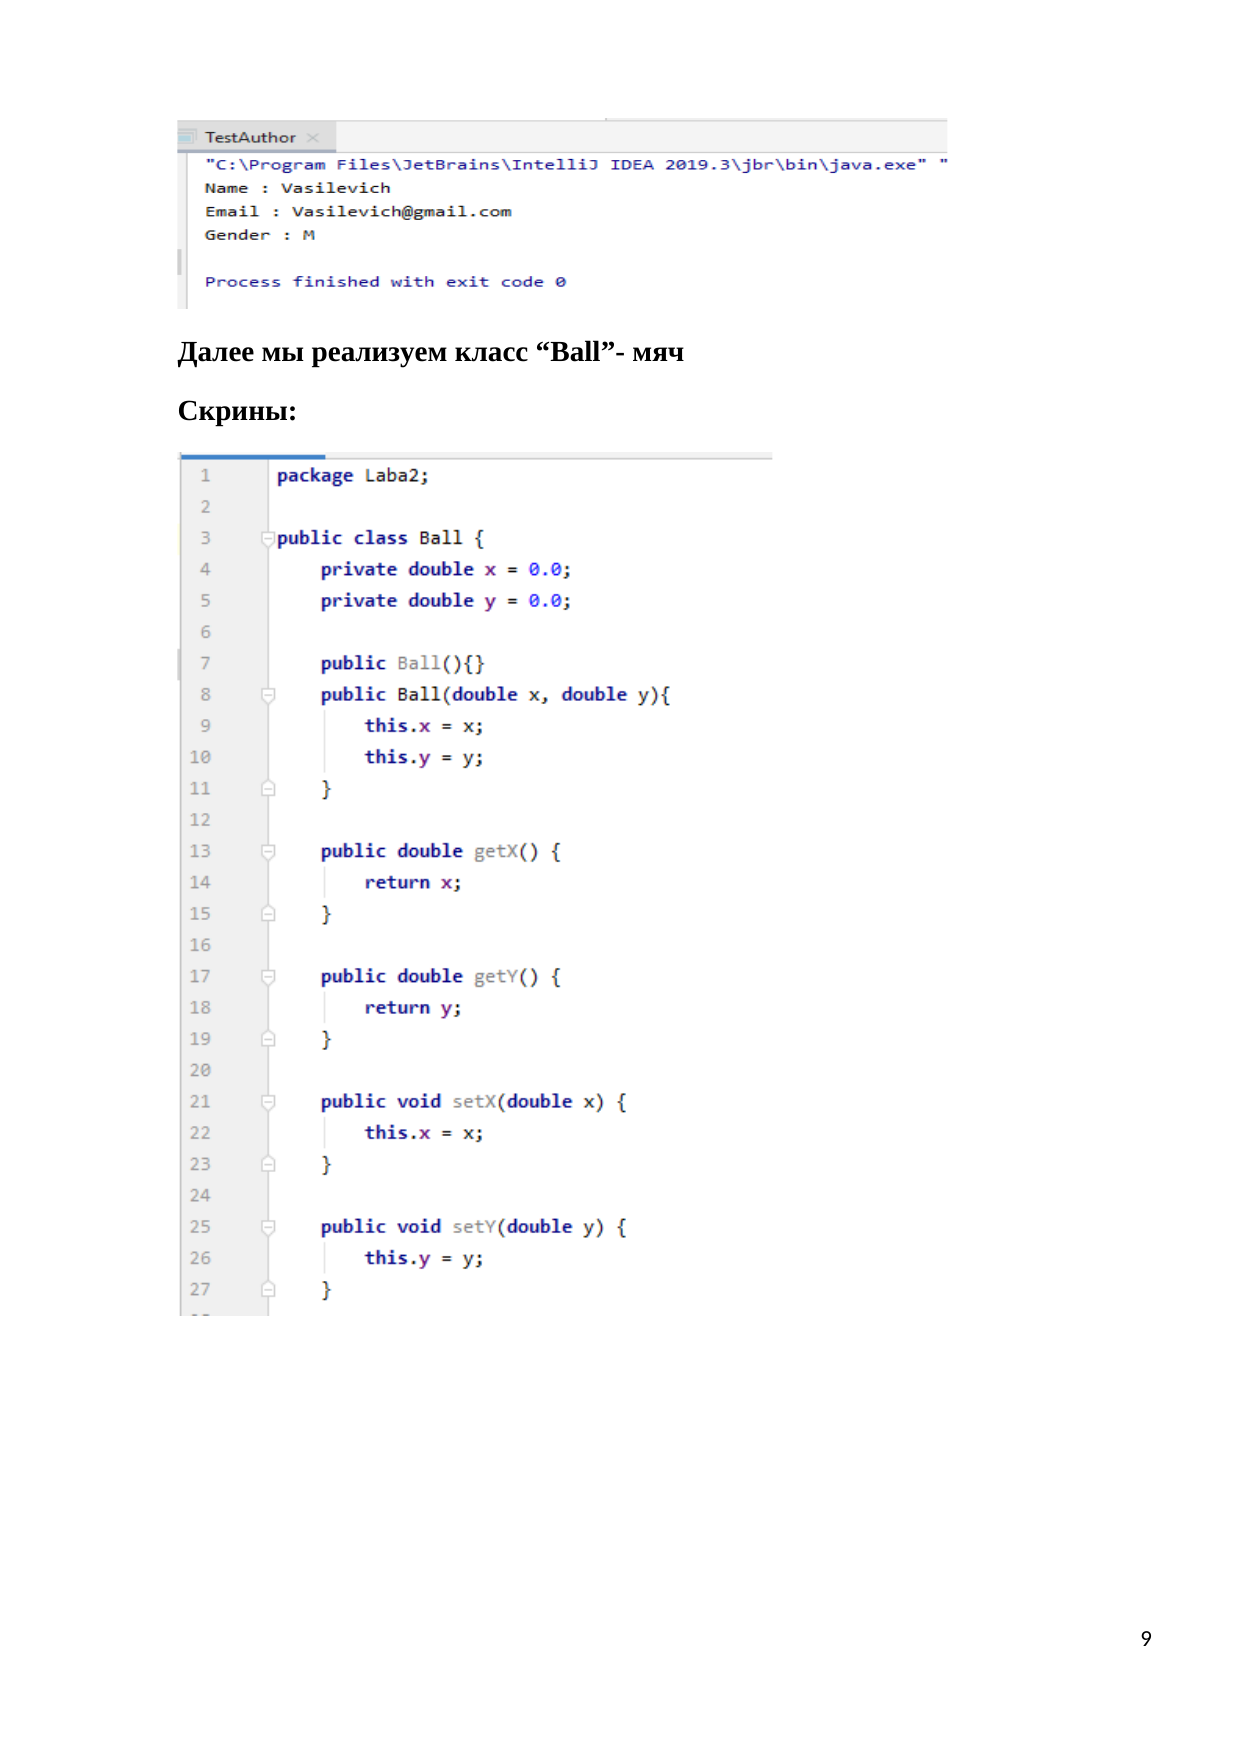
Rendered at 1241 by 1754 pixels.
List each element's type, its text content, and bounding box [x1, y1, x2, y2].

picture [177, 452, 773, 1316]
text Скрины: [177, 393, 1152, 427]
text Далее мы реализуем класс “Ball”- мяч [177, 334, 1152, 367]
picture [177, 118, 948, 309]
